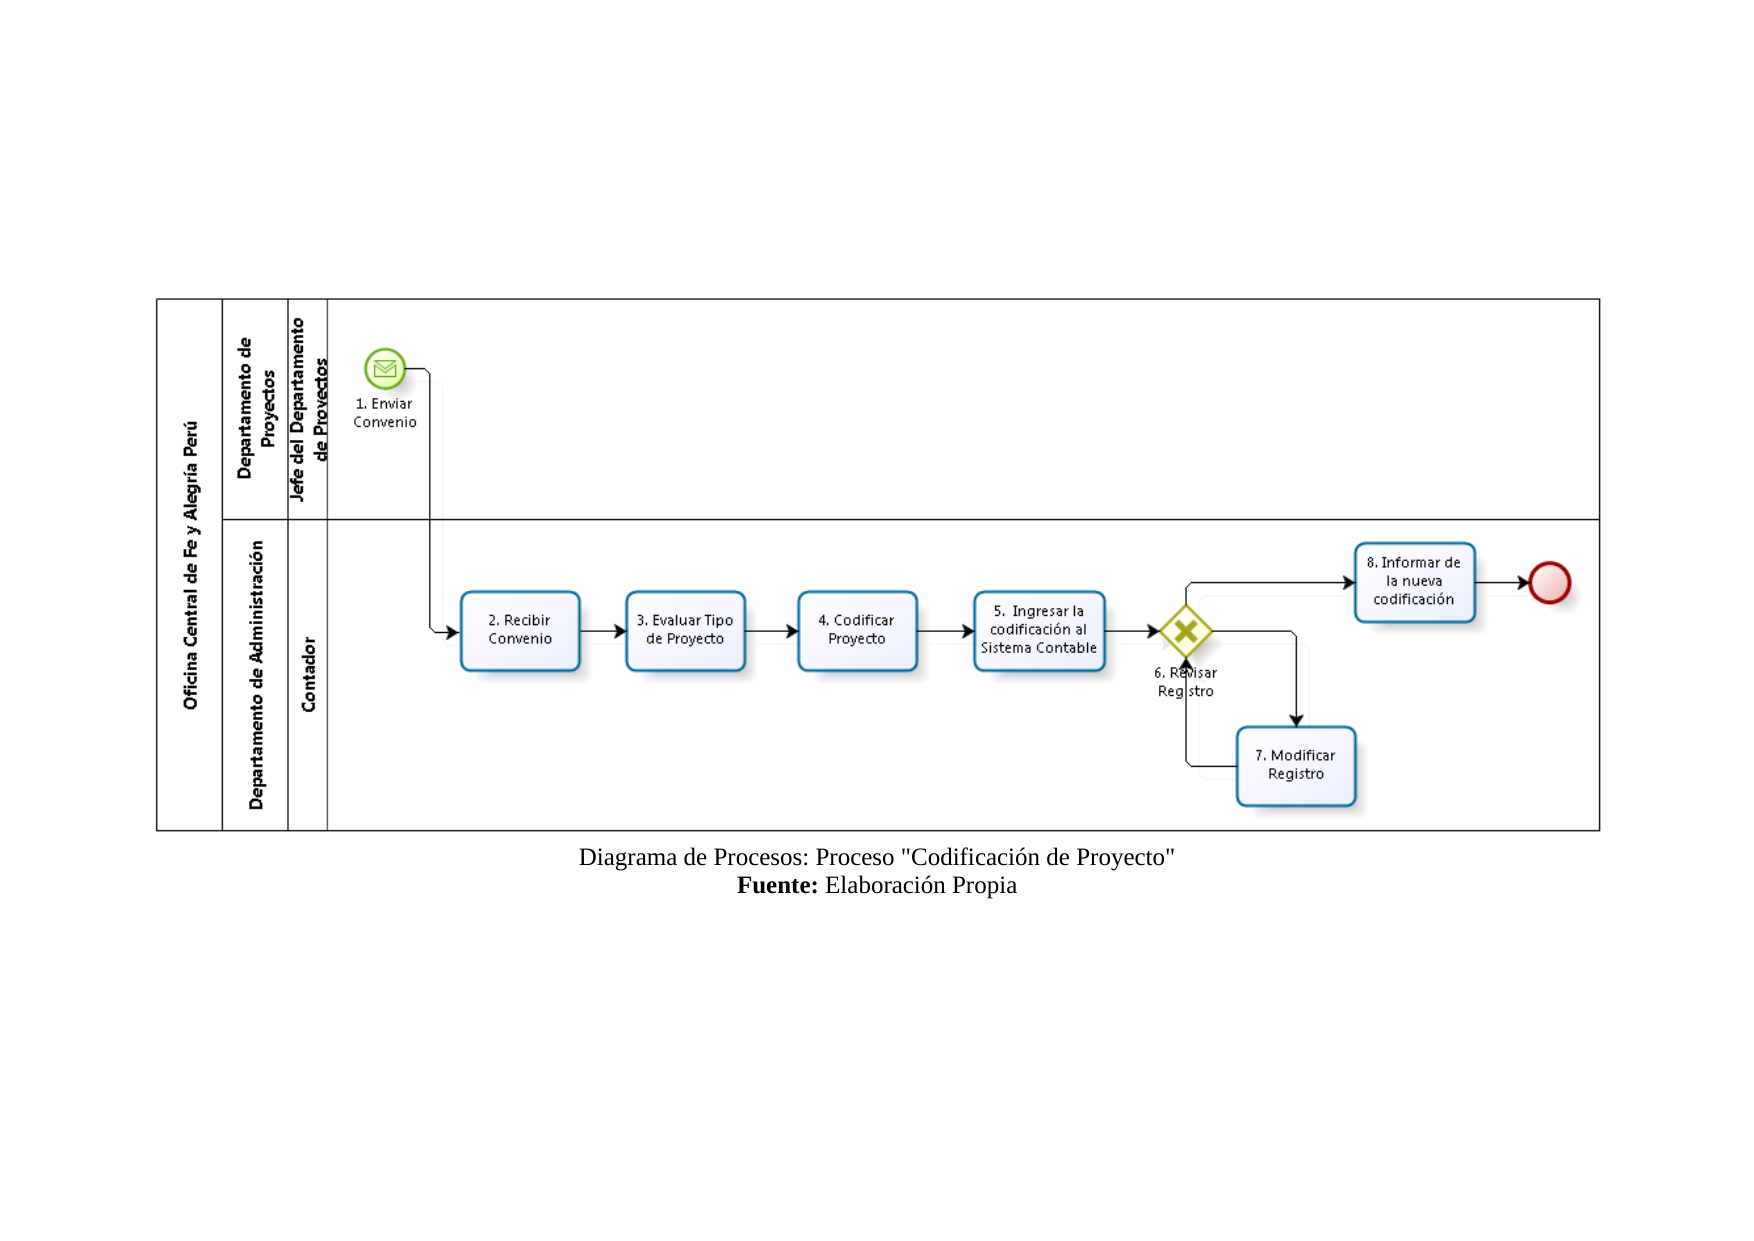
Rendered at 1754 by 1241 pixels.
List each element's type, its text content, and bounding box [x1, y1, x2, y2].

text Diagrama de Procesos: Proceso "Codificación de Proyecto" [148, 842, 1606, 871]
text Fuente: Elaboración Propia [148, 871, 1606, 899]
picture [147, 292, 1607, 842]
